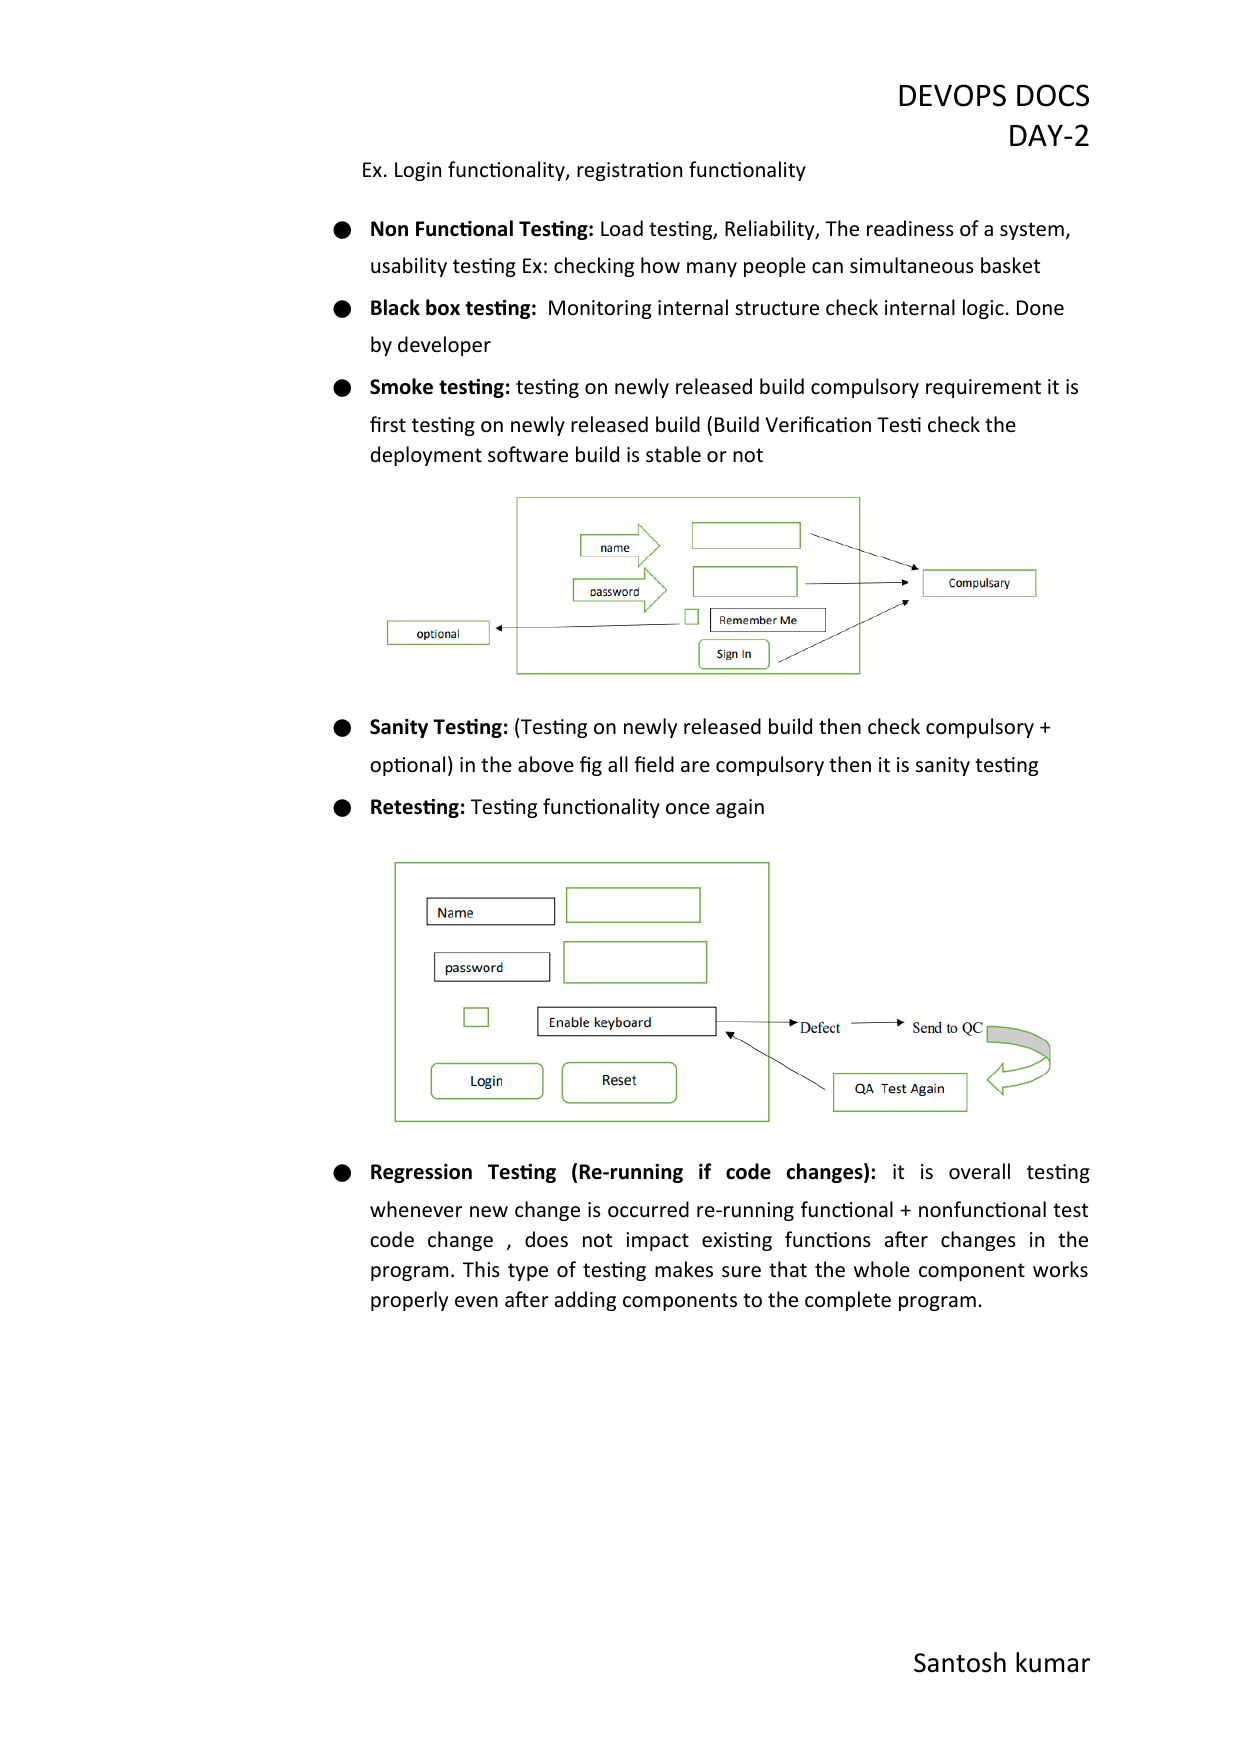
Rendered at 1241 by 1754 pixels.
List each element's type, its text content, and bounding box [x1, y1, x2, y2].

list Non Functional Testing: Load testing, Reliability, The readiness of a system, usability testing Ex: checking how many people can simultaneous basket [332, 202, 1090, 279]
list Black box testing: Monitoring internal structure check internal logic. Done by developer [332, 281, 1090, 359]
list Sanity Testing: (Testing on newly released build then check compulsory + optional) in the above fig all field are compulsory then it is sanity testing [332, 701, 1090, 778]
list Regression Testing (Re-running if code changes): it is overall testing whenever new change is occurred re-running functional + nonfunctional test code change , does not impact existing functions after changes in the program. This type of testing makes sure that the whole component works properly even after adding components to the complete program. [332, 1146, 1090, 1314]
list Retesting: Testing functionality once again [332, 780, 1090, 827]
picture [369, 470, 1044, 699]
list Smoke testing: testing on newly released build compulsory requirement it is first testing on newly released build (Build Verification Testi check the deployment software build is stable or not [332, 361, 1090, 468]
text Ex. Login functionality, registration functionality [150, 155, 1090, 183]
picture [369, 831, 1067, 1144]
